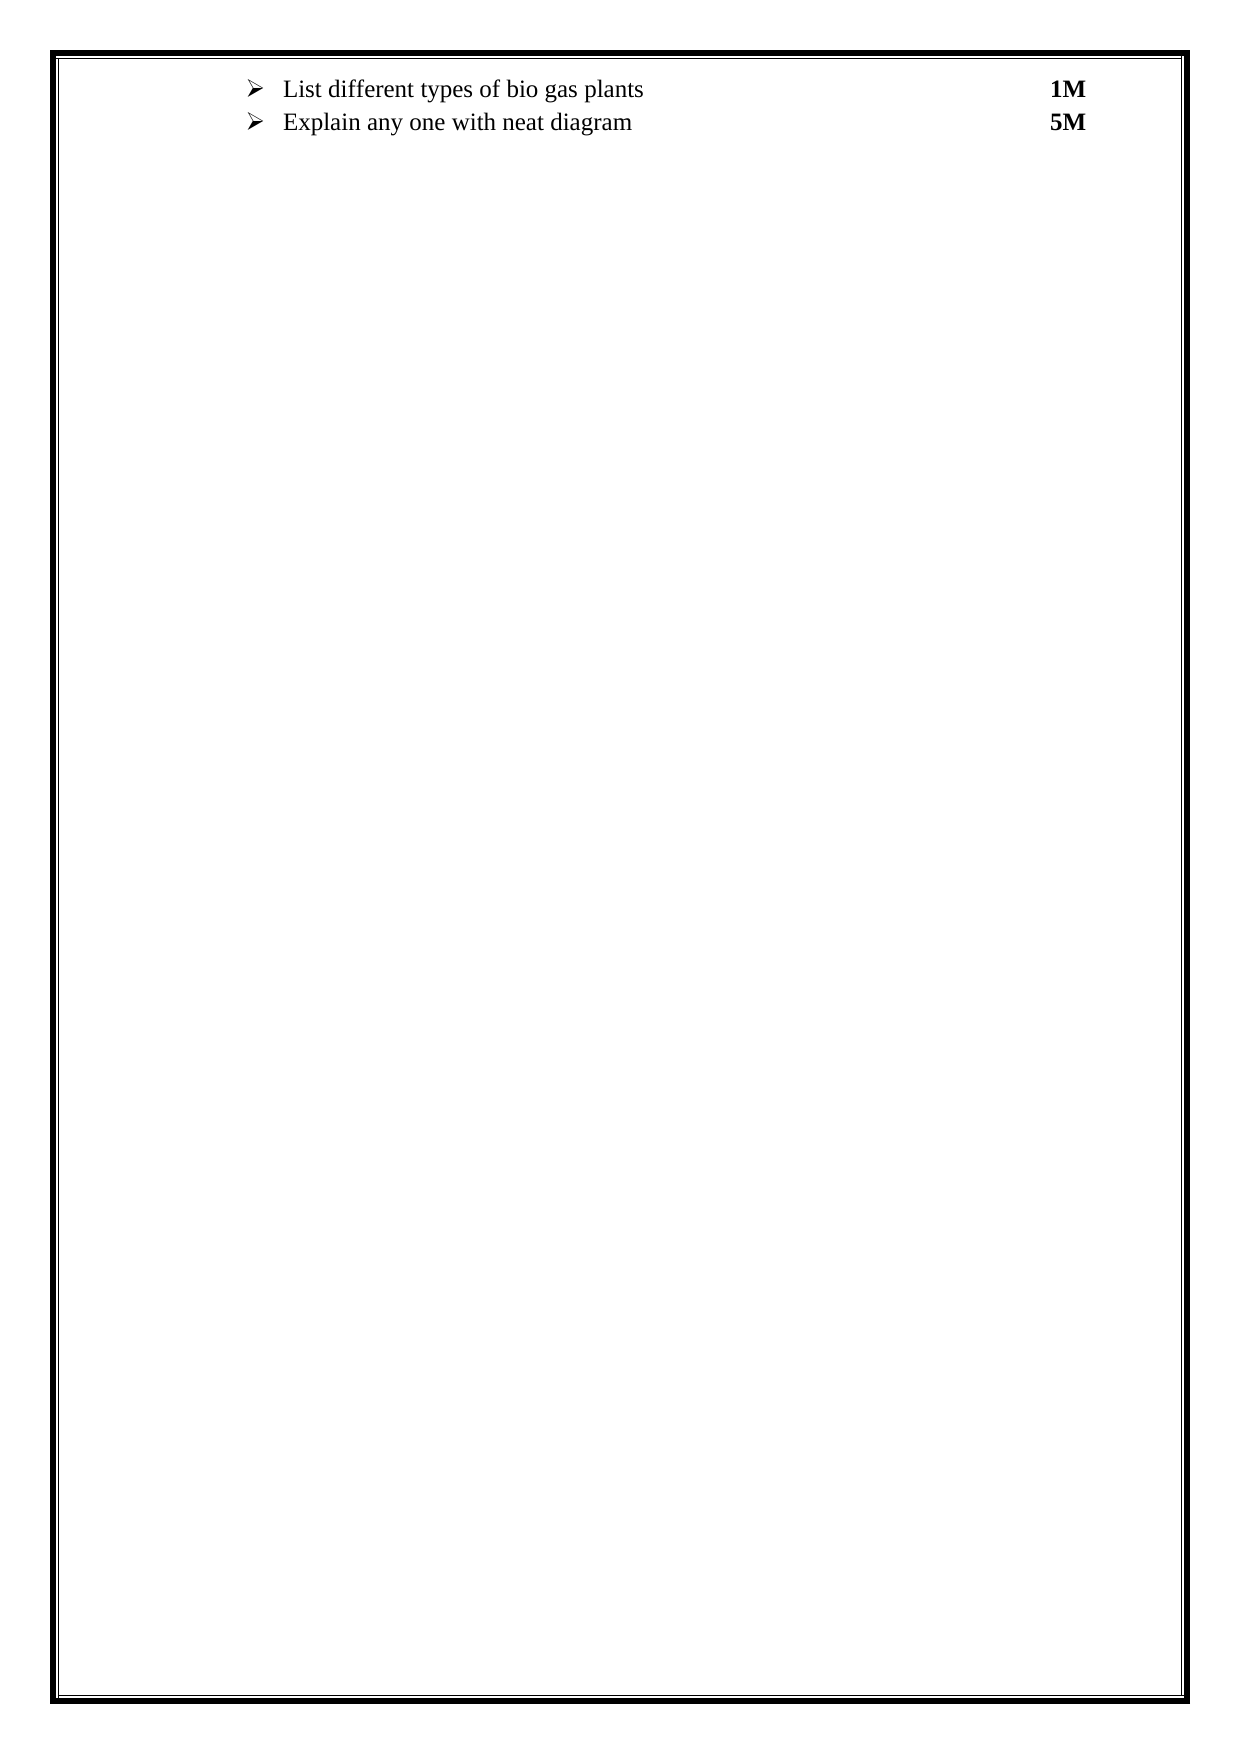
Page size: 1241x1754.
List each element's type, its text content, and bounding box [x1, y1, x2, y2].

list Explain any one with neat diagram 5M [245, 107, 1090, 136]
list List different types of bio gas plants 1M [245, 74, 1090, 103]
